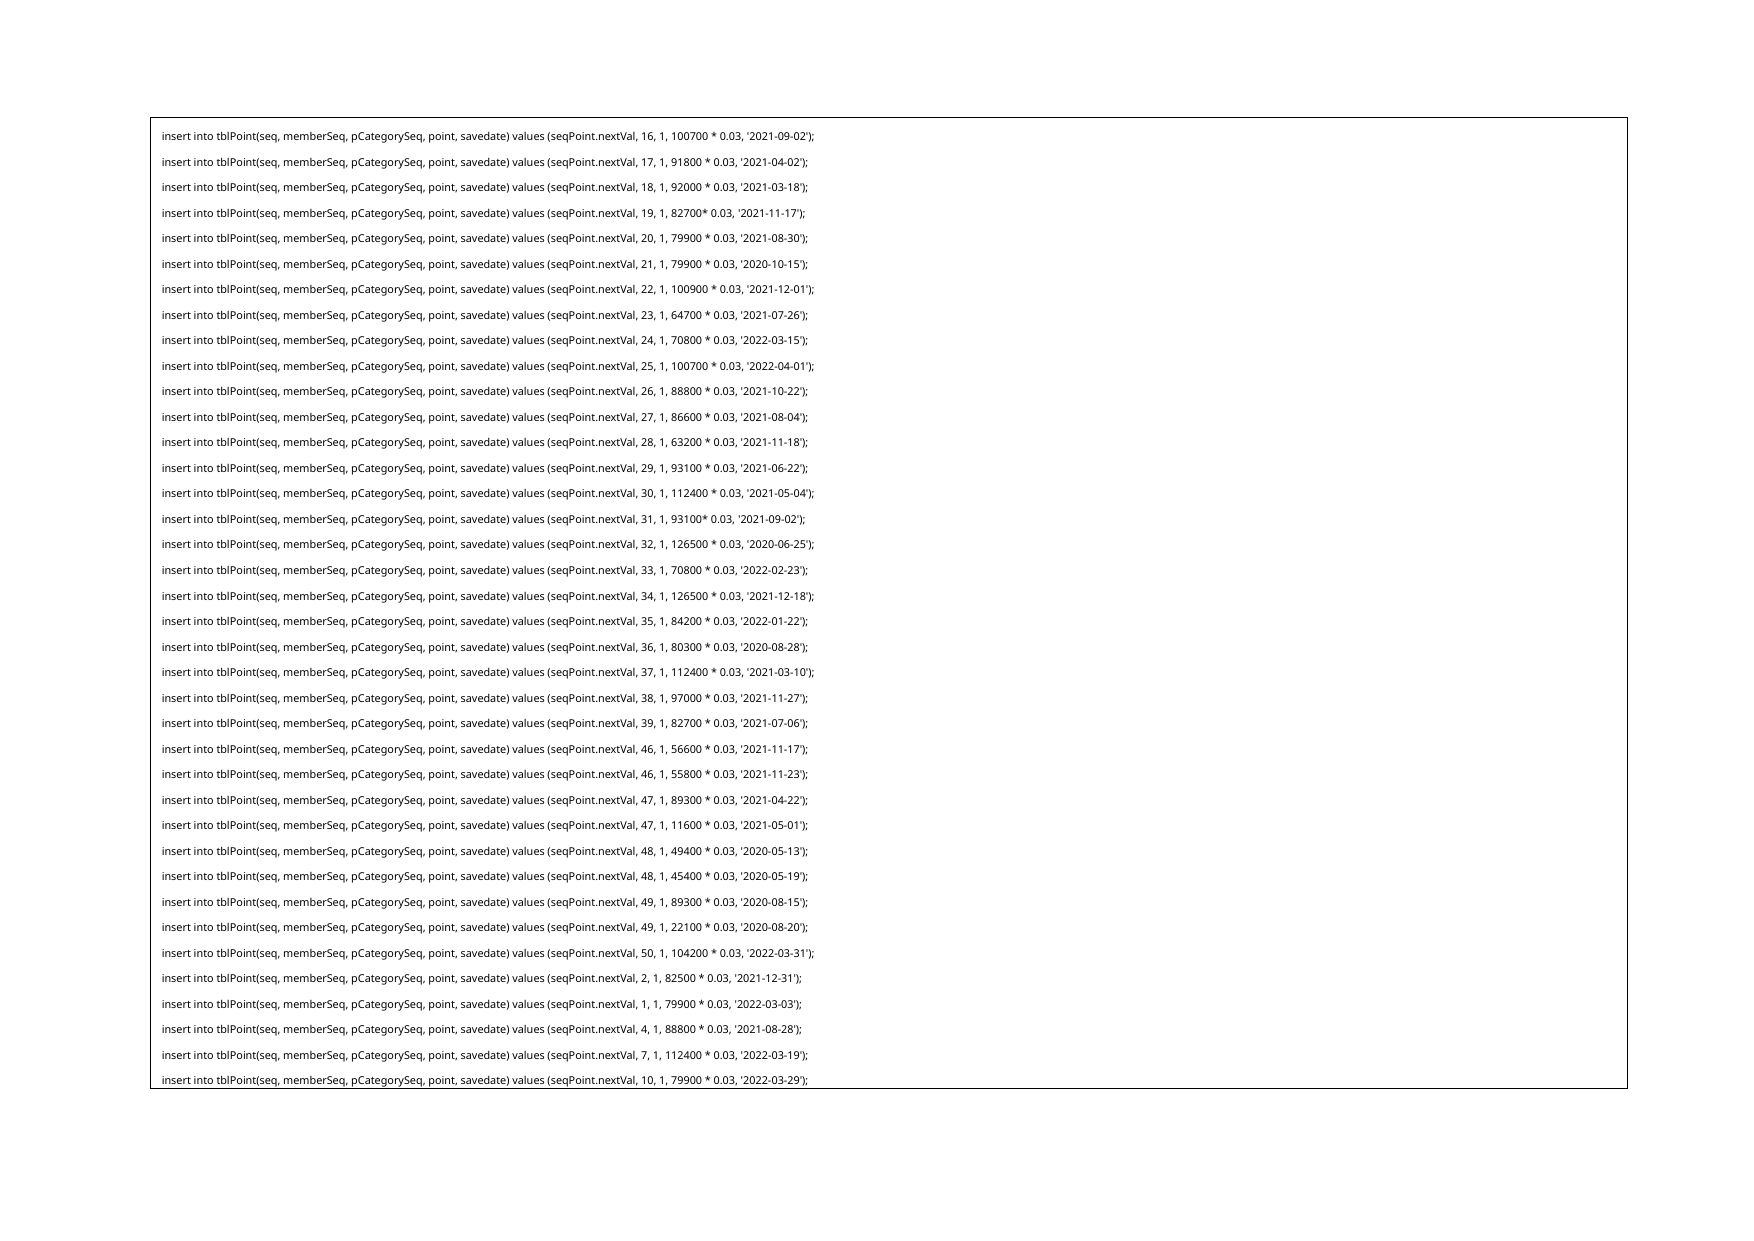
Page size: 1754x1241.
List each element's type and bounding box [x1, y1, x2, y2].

table_cell [151, 118, 1627, 1088]
